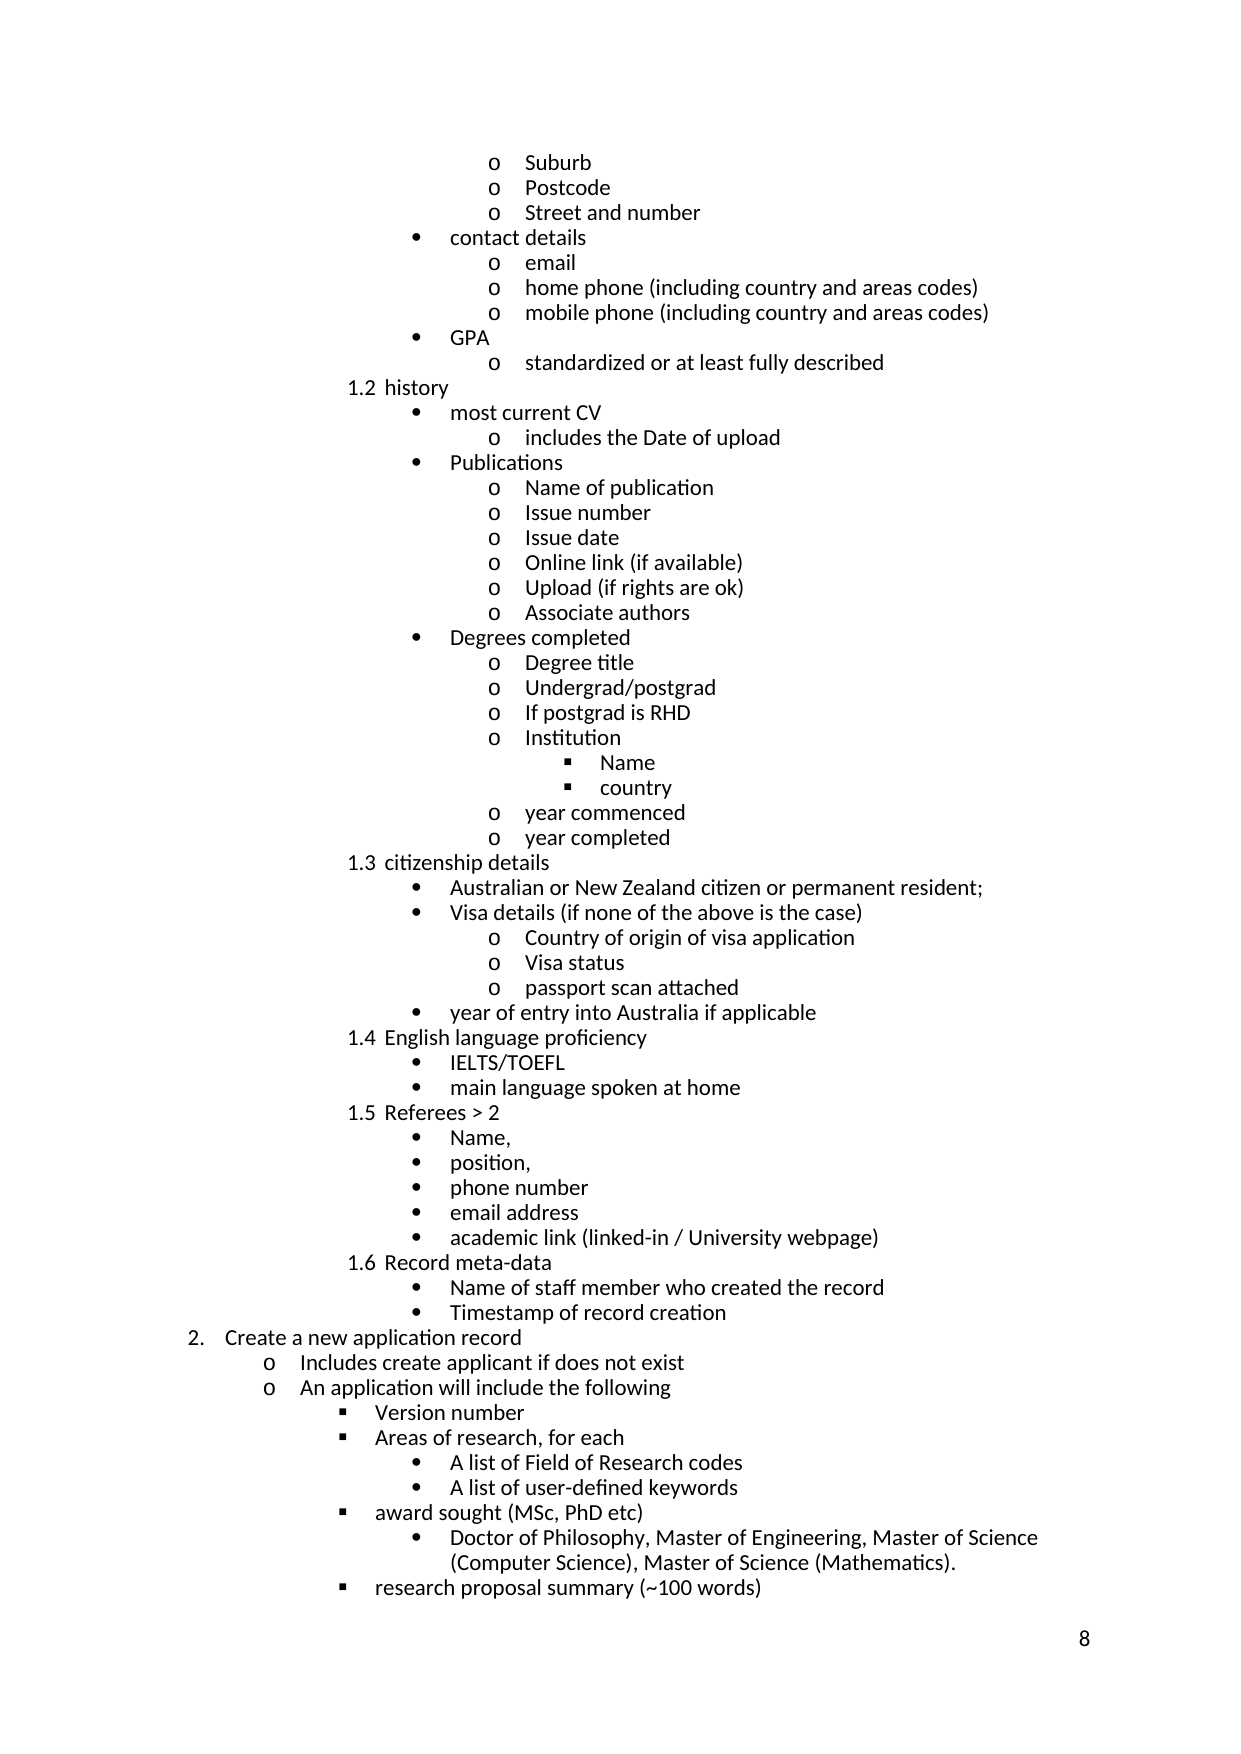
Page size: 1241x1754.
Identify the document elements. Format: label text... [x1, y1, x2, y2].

list Version number [337, 1400, 1090, 1425]
list research proposal summary (~100 words) [337, 1575, 1090, 1600]
list position, [412, 1150, 1090, 1175]
list standardized or at least fully described [487, 350, 1090, 375]
list country [562, 775, 1090, 800]
list home phone (including country and areas codes) [487, 275, 1090, 300]
list Publications [412, 450, 1090, 475]
list Record meta-data [347, 1250, 1090, 1275]
list English language proficiency [347, 1025, 1090, 1050]
list year of entry into Australia if applicable [412, 1000, 1090, 1025]
list Referees > 2 [347, 1100, 1090, 1125]
list Postcode [487, 175, 1090, 200]
list main language spoken at home [412, 1075, 1090, 1100]
list award sought (MSc, PhD etc) [337, 1500, 1090, 1525]
list IELTS/TOEFL [412, 1050, 1090, 1075]
list If postgrad is RHD [487, 700, 1090, 725]
list Online link (if available) [487, 550, 1090, 575]
list Street and number [487, 200, 1090, 225]
list includes the Date of upload [487, 425, 1090, 450]
list Country of origin of visa application [487, 925, 1090, 950]
list Visa details (if none of the above is the case) [412, 900, 1090, 925]
list An application will include the following [262, 1375, 1090, 1400]
list Associate authors [487, 600, 1090, 625]
list A list of Field of Research codes [412, 1450, 1090, 1475]
list email [487, 250, 1090, 275]
list Name, [412, 1125, 1090, 1150]
list mobile phone (including country and areas codes) [487, 300, 1090, 325]
list Visa status [487, 950, 1090, 975]
list Issue number [487, 500, 1090, 525]
list A list of user-defined keywords [412, 1475, 1090, 1500]
list phone number [412, 1175, 1090, 1200]
list Name of publication [487, 475, 1090, 500]
list email address [412, 1200, 1090, 1225]
list Name [562, 750, 1090, 775]
list Timestamp of record creation [412, 1300, 1090, 1325]
list Degrees completed [412, 625, 1090, 650]
list Upload (if rights are ok) [487, 575, 1090, 600]
list citizenship details [347, 850, 1090, 875]
list Australian or New Zealand citizen or permanent resident; [412, 875, 1090, 900]
list academic link (linked-in / University webpage) [412, 1225, 1090, 1250]
list Issue date [487, 525, 1090, 550]
list Doctor of Philosophy, Master of Engineering, Master of Science (Computer Science), Master of Science (Mathematics). [412, 1525, 1090, 1575]
list GPA [412, 325, 1090, 350]
list history [347, 375, 1090, 400]
list Institution [487, 725, 1090, 750]
list Areas of research, for each [337, 1425, 1090, 1450]
list Create a new application record [187, 1325, 1090, 1350]
list Degree title [487, 650, 1090, 675]
list contact details [412, 225, 1090, 250]
list most current CV [412, 400, 1090, 425]
list year completed [487, 825, 1090, 850]
list Name of staff member who created the record [412, 1275, 1090, 1300]
list passport scan attached [487, 975, 1090, 1000]
list Includes create applicant if does not exist [262, 1350, 1090, 1375]
list Suburb [487, 150, 1090, 175]
list year commenced [487, 800, 1090, 825]
list Undergrad/postgrad [487, 675, 1090, 700]
